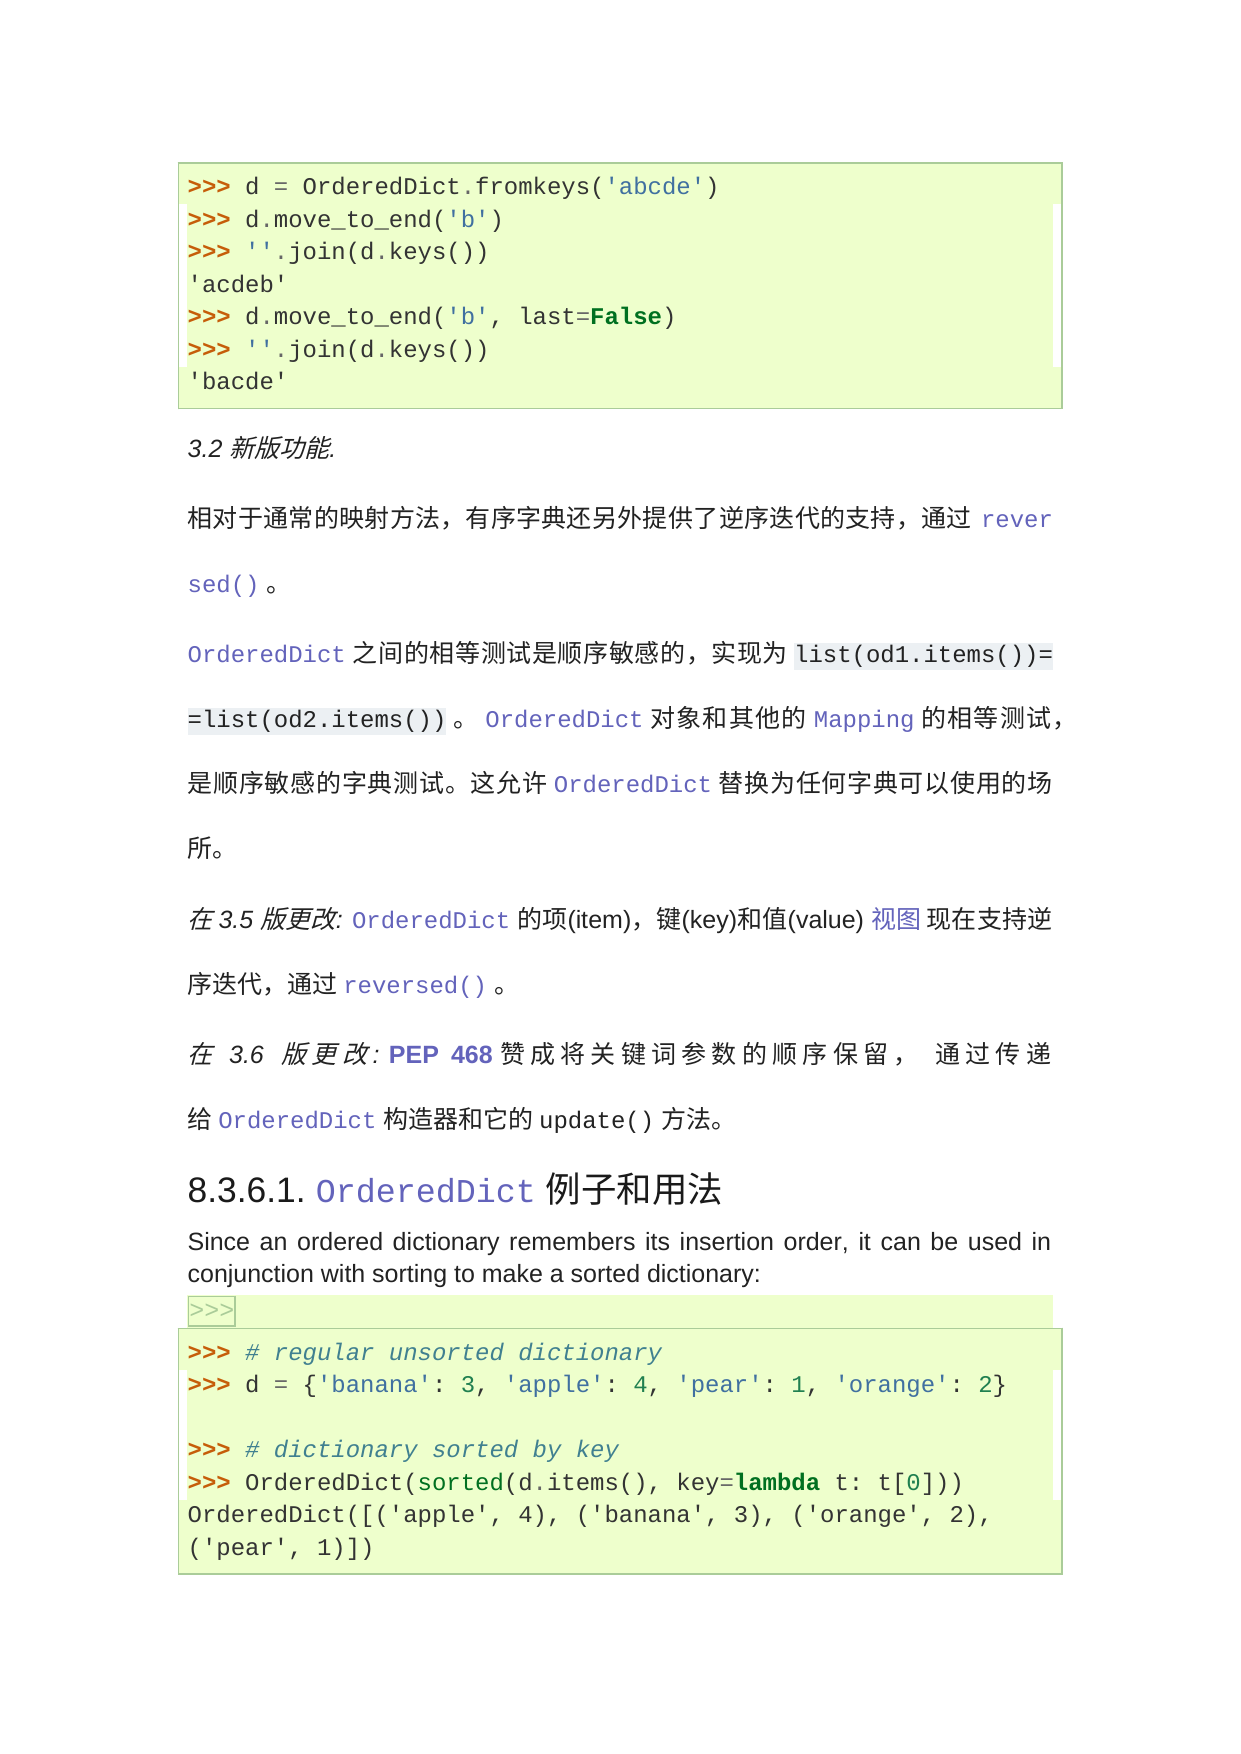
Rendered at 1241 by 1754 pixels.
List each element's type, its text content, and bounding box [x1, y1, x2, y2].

text 在 3.5 版更改: OrderedDict 的项(item)，键(key)和值(value) 视图 现在支持逆序迭代，通过 reversed() 。 [187, 885, 1053, 1015]
text OrderedDict 之间的相等测试是顺序敏感的，实现为 list(od1.items())==list(od2.items()) 。 OrderedDict 对象和其他的 Mapping 的相等测试，是顺序敏感的字典测试。这允许 OrderedDict 替换为任何字典可以使用的场所。 [187, 619, 1053, 879]
text 相对于通常的映射方法，有序字典还另外提供了逆序迭代的支持，通过 reversed() 。 [187, 484, 1053, 614]
text Since an ordered dictionary remembers its insertion order, it can be used in conjunction with sorting to make a sorted dictionary: [187, 1225, 1053, 1290]
text >>> [187, 1295, 1053, 1328]
text >>> # regular unsorted dictionary [179, 1329, 1061, 1370]
text >>> d.move_to_end('b', last=False) [187, 302, 1053, 334]
text >>> ''.join(d.keys()) [187, 334, 1053, 357]
text 在 3.6 版更改: PEP 468 赞成将关键词参数的顺序保留， 通过传递给 OrderedDict 构造器和它的 update() 方法。 [187, 1020, 1053, 1150]
text >>> OrderedDict(sorted(d.items(), key=lambda t: t[0])) [187, 1467, 1053, 1490]
text 'acdeb' [187, 269, 1053, 302]
text >>> d = {'banana': 3, 'apple': 4, 'pear': 1, 'orange': 2} [187, 1370, 1053, 1402]
text >>> d.move_to_end('b') [187, 204, 1053, 237]
text 'bacde' [179, 357, 1061, 408]
text >>> ''.join(d.keys()) [187, 237, 1053, 269]
text >>> d = OrderedDict.fromkeys('abcde') [179, 164, 1061, 204]
text 8.3.6.1. OrderedDict 例子和用法 [187, 1155, 1053, 1220]
text OrderedDict([('apple', 4), ('banana', 3), ('orange', 2), ('pear', 1)]) [179, 1490, 1061, 1573]
text >>> # dictionary sorted by key [187, 1435, 1053, 1467]
text 3.2 新版功能. [187, 414, 1053, 479]
